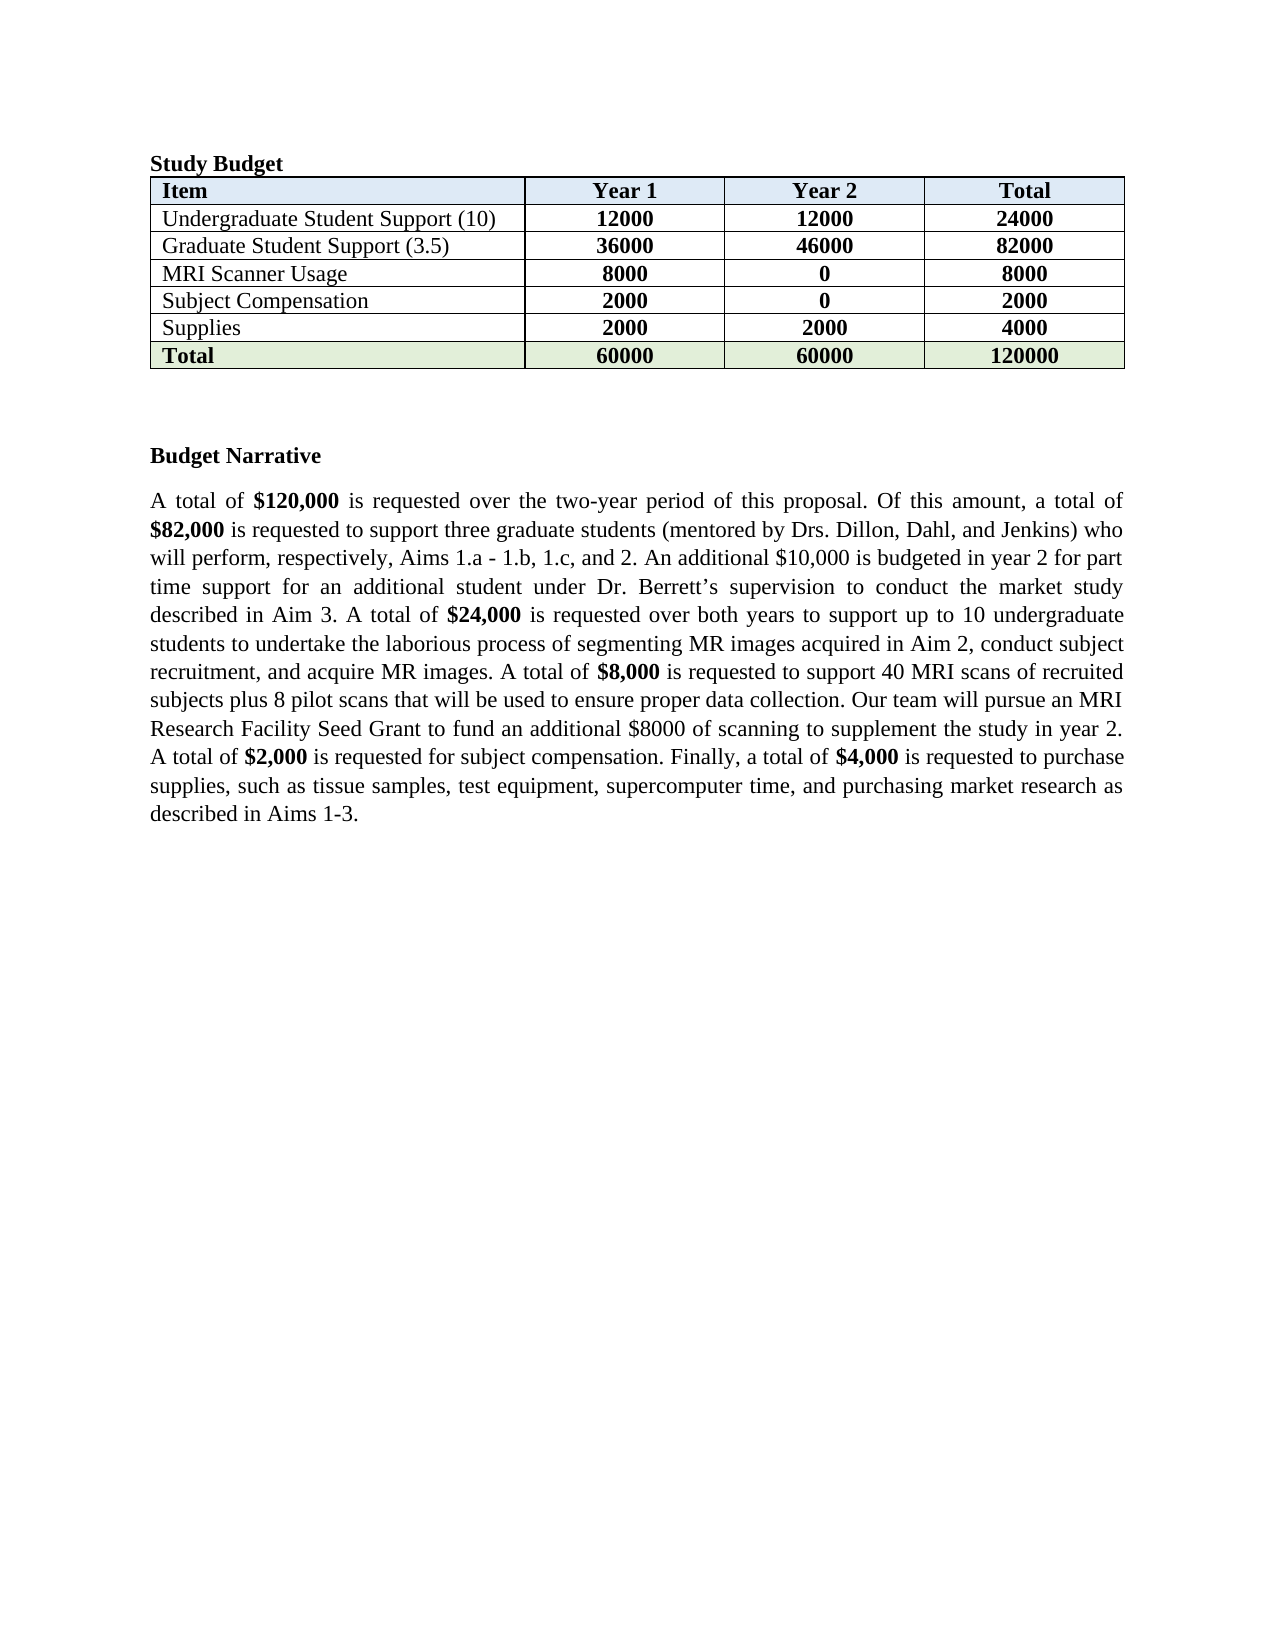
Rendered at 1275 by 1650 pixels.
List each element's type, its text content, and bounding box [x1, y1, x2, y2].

table_cell 2000 [725, 314, 924, 341]
table_cell Supplies [151, 314, 524, 341]
table_cell 2000 [526, 287, 724, 313]
table_header Total [925, 178, 1124, 204]
table_cell MRI Scanner Usage [151, 260, 524, 286]
table_cell 8000 [526, 260, 724, 286]
table_cell 2000 [925, 287, 1124, 313]
table_header Year 2 [725, 178, 924, 204]
table_cell 60000 [725, 342, 924, 368]
table_cell 12000 [725, 205, 924, 231]
table_cell 8000 [925, 260, 1124, 286]
table_cell Graduate Student Support (3.5) [151, 232, 524, 258]
table_cell 12000 [526, 205, 724, 231]
table_cell Total [151, 342, 524, 368]
table_cell 0 [725, 287, 924, 313]
table_cell 2000 [526, 314, 724, 341]
table_cell 82000 [925, 232, 1124, 258]
text Budget Narrative [150, 442, 1125, 469]
table_cell 60000 [526, 342, 724, 368]
table_cell Undergraduate Student Support (10) [151, 205, 524, 231]
table_cell 4000 [925, 314, 1124, 341]
table_header Year 1 [526, 178, 724, 204]
table_cell 0 [725, 260, 924, 286]
table_cell 36000 [526, 232, 724, 258]
text Study Budget [150, 150, 1125, 176]
text A total of $120,000 is requested over the two-year period of this proposal. Of this amount, a total of $82,000 is requested to support three graduate students (mentored by Drs. Dillon, Dahl, and Jenkins) who will perform, respectively, Aims 1.a - 1.b, 1.c, and 2. An additional $10,000 is budgeted in year 2 for part time support for an additional student under Dr. Berrett’s supervision to conduct the market study described in Aim 3. A total of $24,000 is requested over both years to support up to 10 undergraduate students to undertake the laborious process of segmenting MR images acquired in Aim 2, conduct subject recruitment, and acquire MR images. A total of $8,000 is requested to support 40 MRI scans of recruited subjects plus 8 pilot scans that will be used to ensure proper data collection. Our team will pursue an MRI Research Facility Seed Grant to fund an additional $8000 of scanning to supplement the study in year 2. A total of $2,000 is requested for subject compensation. Finally, a total of $4,000 is requested to purchase supplies, such as tissue samples, test equipment, supercomputer time, and purchasing market research as described in Aims 1-3. [150, 487, 1125, 827]
table_cell 120000 [925, 342, 1124, 368]
table_header Item [151, 178, 524, 204]
table_cell 24000 [925, 205, 1124, 231]
table_cell Subject Compensation [151, 287, 524, 313]
table_cell 46000 [725, 232, 924, 258]
